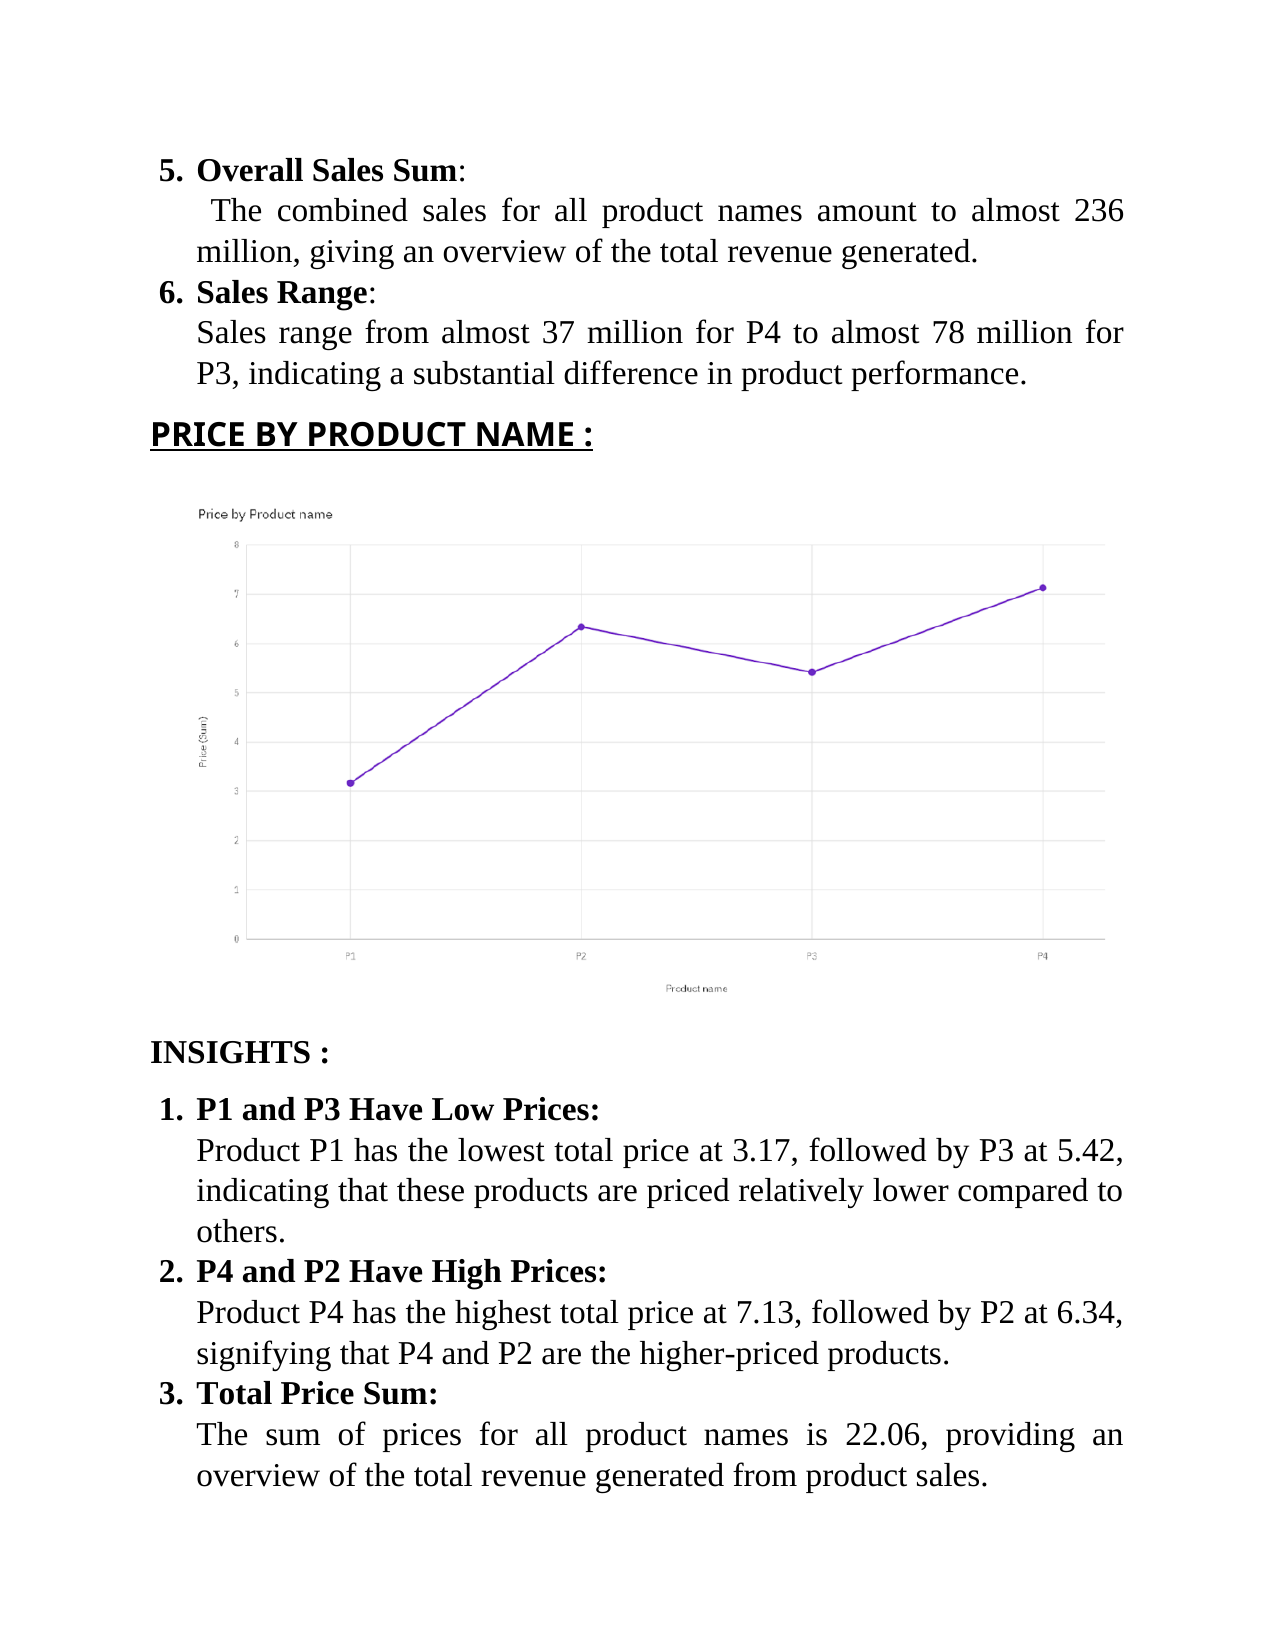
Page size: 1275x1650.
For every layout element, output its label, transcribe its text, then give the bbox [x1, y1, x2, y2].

list P4 and P2 Have High Prices: [159, 1252, 1125, 1290]
list The combined sales for all product names amount to almost 236 million, giving an overview of the total revenue generated. [196, 191, 1125, 269]
list Product P4 has the highest total price at 7.13, followed by P2 at 6.34, signifying that P4 and P2 are the higher-priced products. [196, 1292, 1125, 1371]
list P1 and P3 Have Low Prices: [159, 1089, 1125, 1128]
text PRICE BY PRODUCT NAME : [150, 410, 1125, 456]
list Sales range from almost 37 million for P4 to almost 78 million for P3, indicating a substantial difference in product performance. [196, 312, 1125, 391]
list Sales Range: [159, 272, 1125, 310]
list The sum of prices for all product names is 22.06, providing an overview of the total revenue generated from product sales. [196, 1414, 1125, 1493]
text INSIGHTS : [150, 1032, 1125, 1070]
list Overall Sales Sum: [159, 150, 1125, 188]
list Product P1 has the lowest total price at 3.17, followed by P3 at 5.42, indicating that these products are priced relatively lower compared to others. [196, 1130, 1125, 1249]
picture [150, 475, 1105, 1014]
list Total Price Sum: [159, 1374, 1125, 1412]
